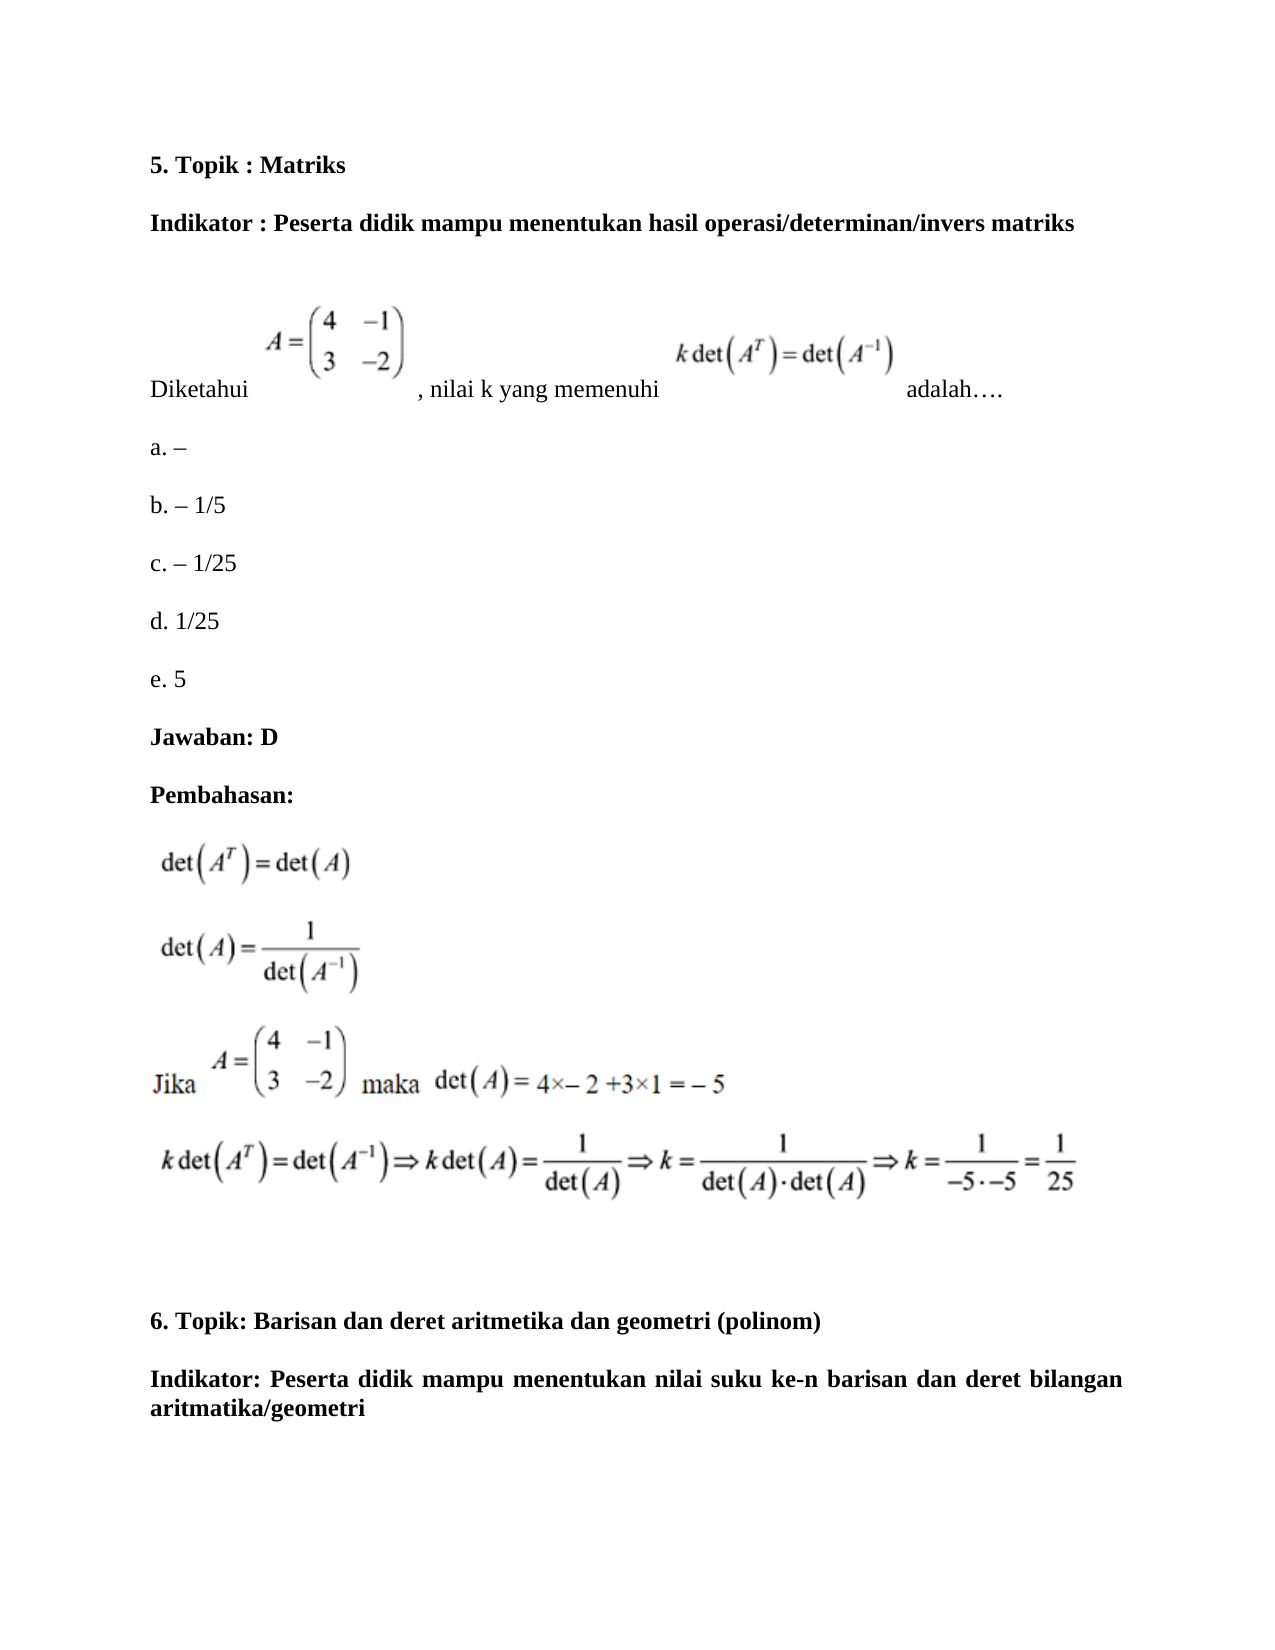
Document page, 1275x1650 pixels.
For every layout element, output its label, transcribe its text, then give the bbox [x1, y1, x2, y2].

picture [254, 294, 412, 398]
text Pembahasan: [150, 780, 1125, 808]
text Indikator : Peserta didik mampu menentukan hasil operasi/determinan/invers matriks [150, 208, 1125, 237]
text a. – [150, 432, 1125, 461]
picture [150, 837, 1088, 1219]
text b. – 1/5 [150, 490, 1125, 519]
picture [665, 310, 901, 398]
text e. 5 [150, 664, 1125, 693]
text 6. Topik: Barisan dan deret aritmetika dan geometri (polinom) [150, 1306, 1125, 1335]
text d. 1/25 [150, 606, 1125, 635]
text Jawaban: D [150, 722, 1125, 751]
text 5. Topik : Matriks [150, 150, 1125, 179]
text Indikator: Peserta didik mampu menentukan nilai suku ke-n barisan dan deret bilangan aritmatika/geometri [150, 1364, 1125, 1421]
text c. – 1/25 [150, 548, 1125, 577]
